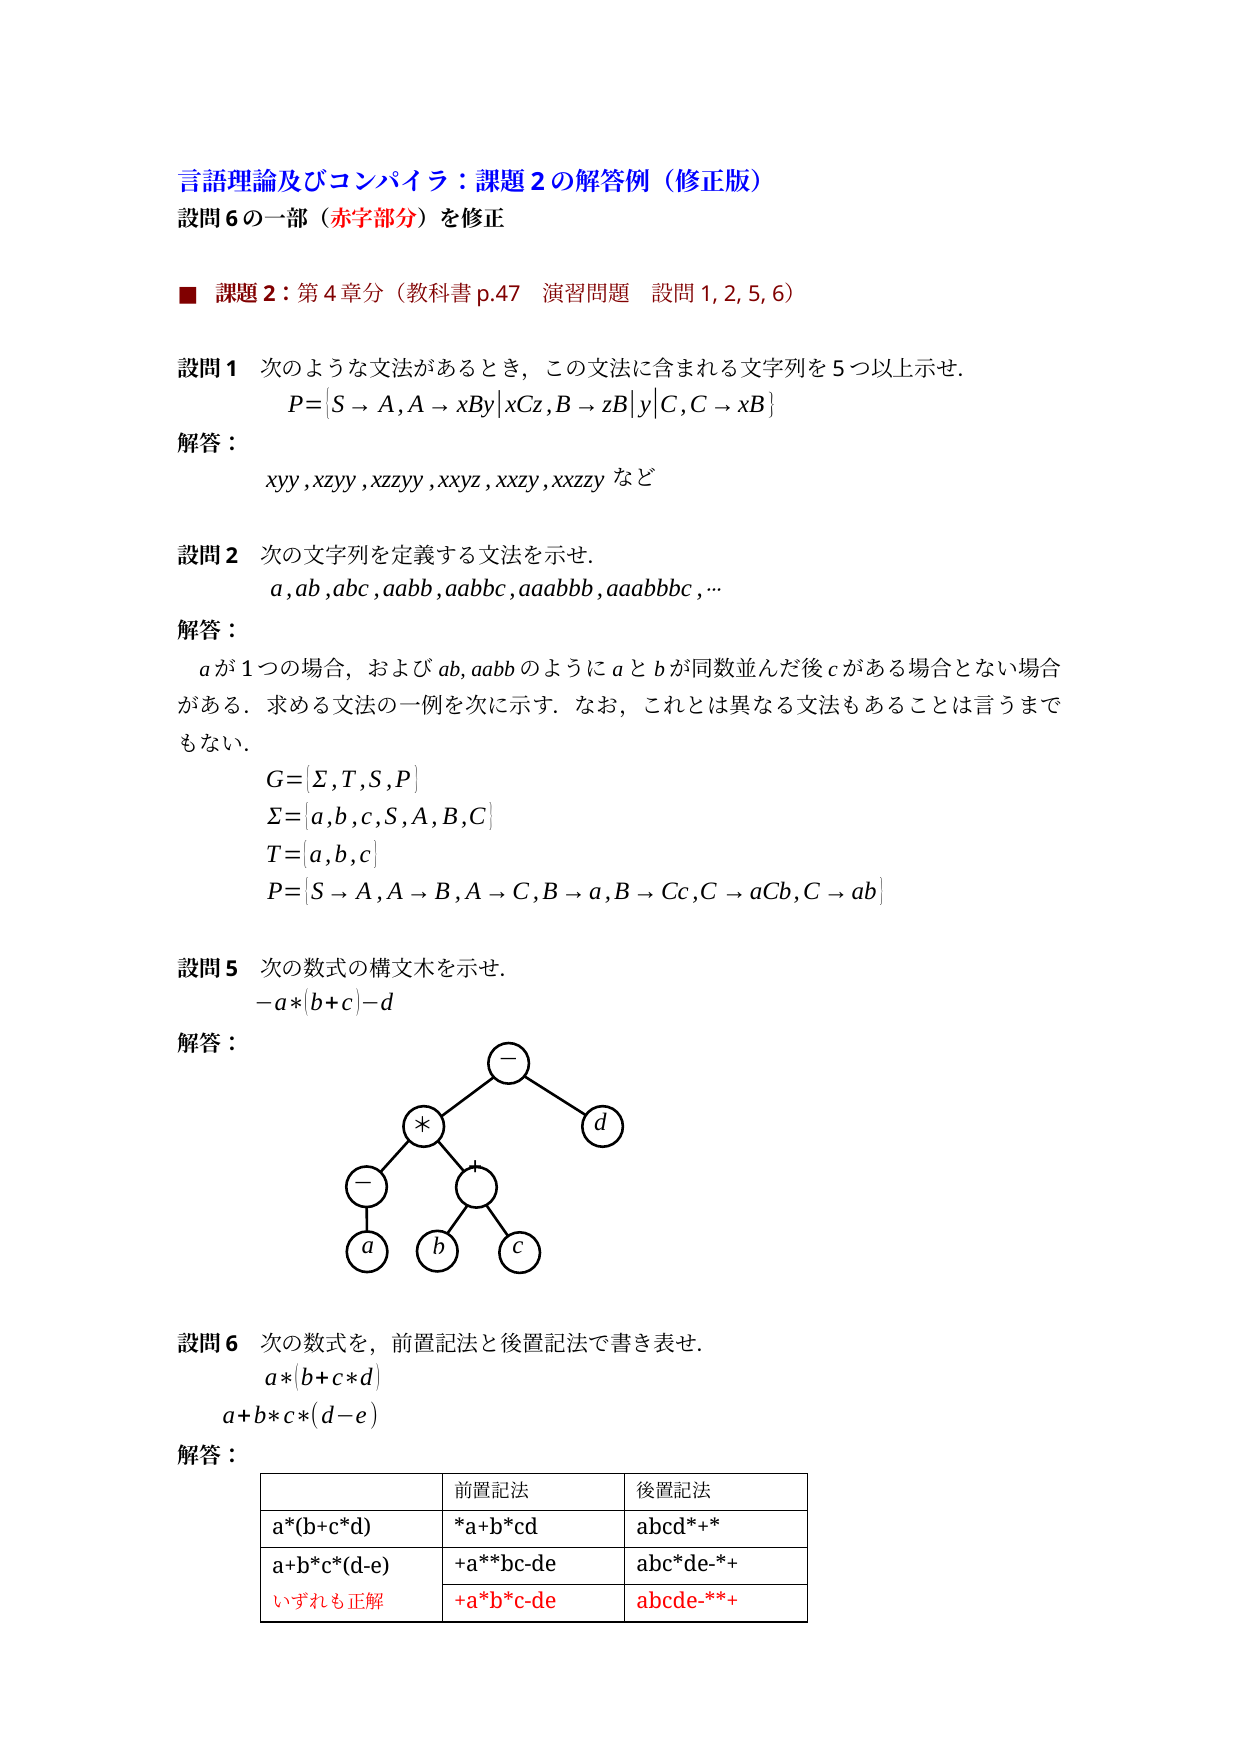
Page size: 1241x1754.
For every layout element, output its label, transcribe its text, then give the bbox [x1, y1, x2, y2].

text など [177, 461, 1063, 498]
text 設問6の一部（赤字部分）を修正 [177, 198, 1063, 236]
table_cell *a+b*cd [443, 1511, 624, 1547]
text 言語理論及びコンパイラ：課題2の解答例（修正版） [177, 161, 1063, 198]
table_header 後置記法 [625, 1474, 807, 1510]
table_cell abc*de-*+ [625, 1548, 807, 1584]
table_cell +a*b*c-de [443, 1585, 624, 1621]
table_cell a*(b+c*d) [261, 1511, 442, 1547]
table_cell a+b*c*(d-e) いずれも正解 [261, 1548, 442, 1621]
text 設問1 次のような文法があるとき，この文法に含まれる文字列を5つ以上示せ． [177, 348, 1063, 386]
text 設問6 次の数式を，前置記法と後置記法で書き表せ． [177, 1323, 1063, 1361]
text 解答： [177, 1023, 1063, 1061]
text 解答： [177, 423, 1063, 461]
text 解答： [177, 611, 1063, 648]
table_cell +a**bc-de [443, 1548, 624, 1584]
table_header [261, 1474, 442, 1510]
text 設問5 次の数式の構文木を示せ． [177, 948, 1063, 986]
table_header 前置記法 [443, 1474, 624, 1510]
text 設問2 次の文字列を定義する文法を示せ． [177, 536, 1063, 573]
table_cell abcde-**+ [625, 1585, 807, 1621]
text aが1つの場合，およびab, aabbのようにaとbが同数並んだ後cがある場合とない場合がある．求める文法の一例を次に示す．なお，これとは異なる文法もあることは言うまでもない． [177, 648, 1063, 761]
table_cell abcd*+* [625, 1511, 807, 1547]
text 解答： [177, 1436, 1063, 1473]
list 課題2：第4章分（教科書p.47 演習問題 設問1, 2, 5, 6） [177, 273, 1063, 311]
